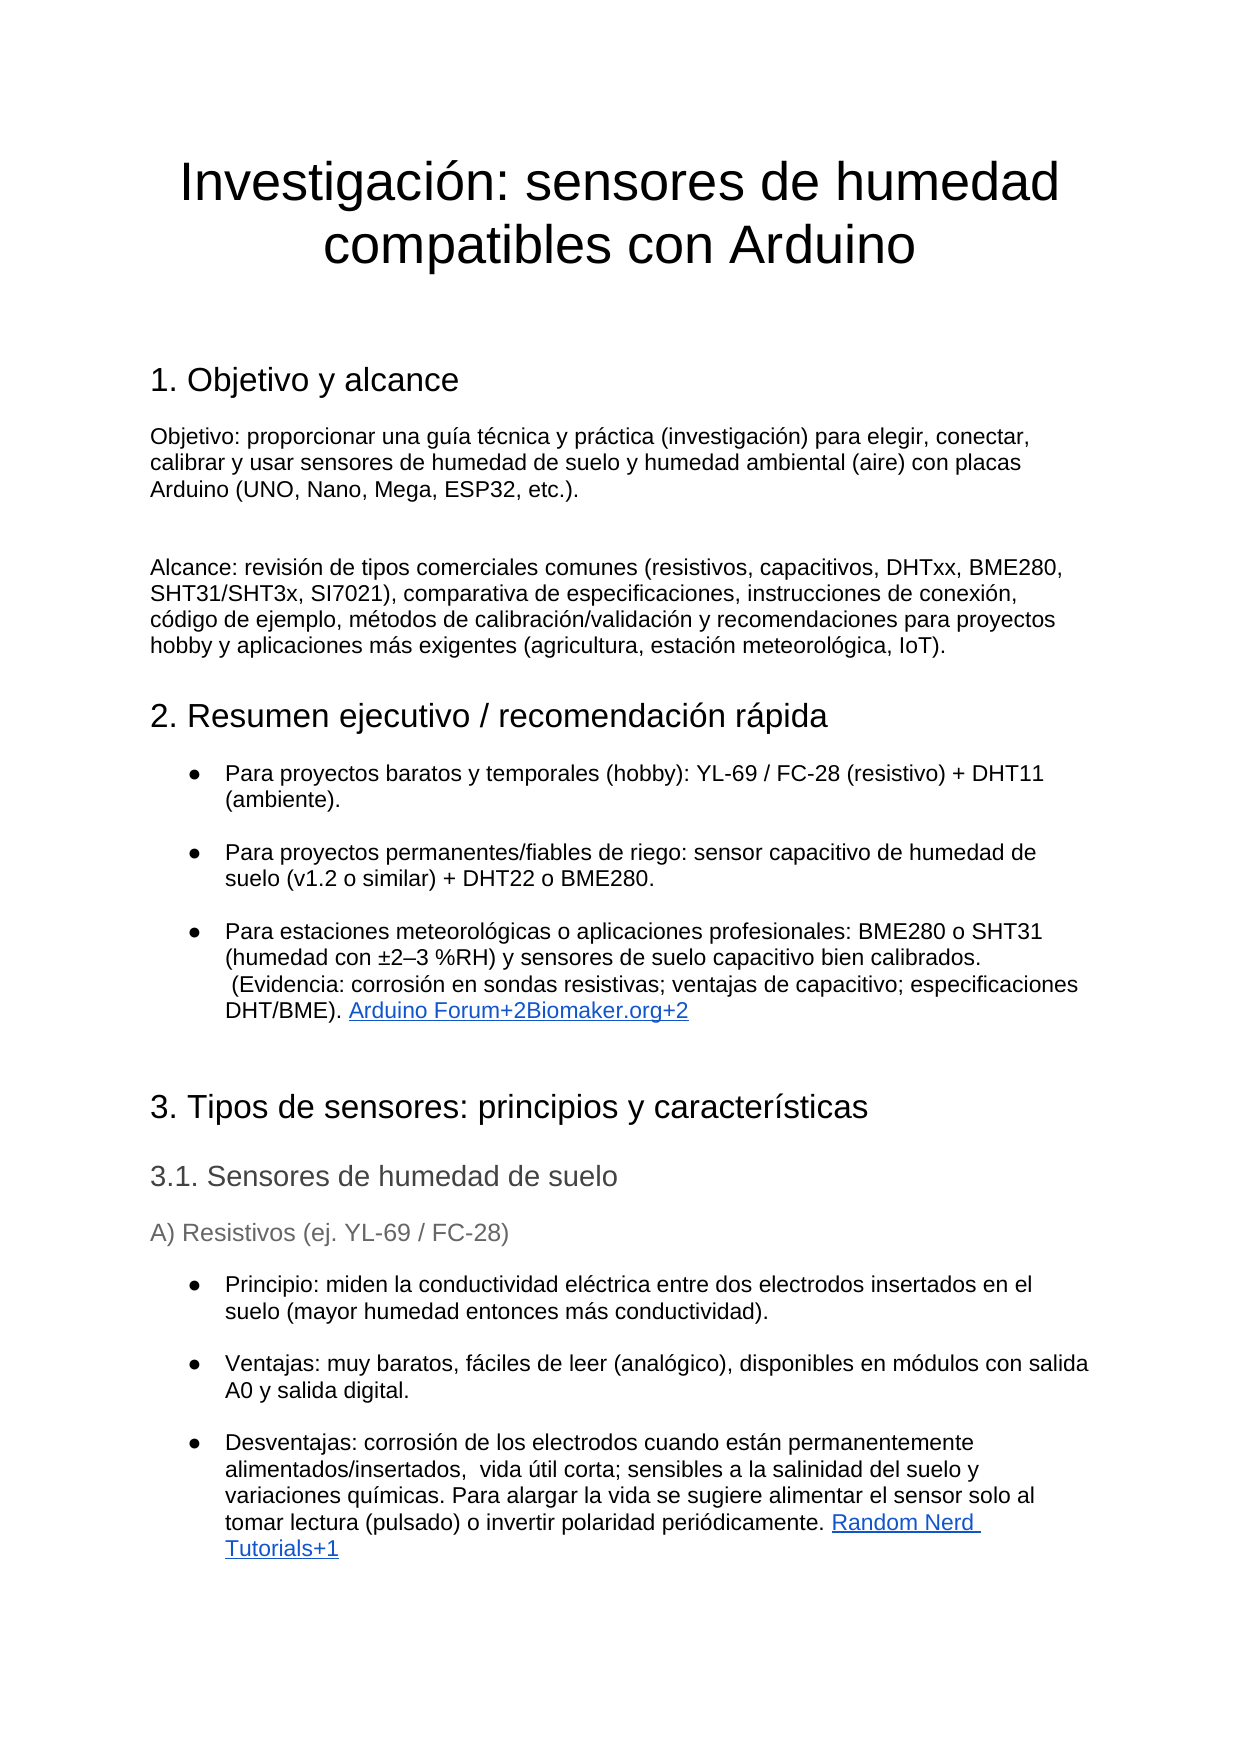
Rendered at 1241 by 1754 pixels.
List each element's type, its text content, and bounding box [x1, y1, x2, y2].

list Principio: miden la conductividad eléctrica entre dos electrodos insertados en el suelo (mayor humedad entonces más conductividad). [187, 1271, 1090, 1350]
title Investigación: sensores de humedad compatibles con Arduino [150, 150, 1090, 274]
subtitle 3. Tipos de sensores: principios y características [150, 1087, 1090, 1126]
list Para proyectos baratos y temporales (hobby): YL-69 / FC-28 (resistivo) + DHT11 (ambiente). [187, 760, 1090, 839]
list Desventajas: corrosión de los electrodos cuando están permanentemente alimentados/insertados, vida útil corta; sensibles a la salinidad del suelo y variaciones químicas. Para alargar la vida se sugiere alimentar el sensor solo al tomar lectura (pulsado) o invertir polaridad periódicamente. Random Nerd Tutorials+1 [187, 1429, 1090, 1587]
subtitle 1. Objetivo y alcance [150, 359, 1090, 398]
text Objetivo: proporcionar una guía técnica y práctica (investigación) para elegir, conectar, calibrar y usar sensores de humedad de suelo y humedad ambiental (aire) con placas Arduino (UNO, Nano, Mega, ESP32, etc.). [150, 423, 1090, 502]
subtitle 3.1. Sensores de humedad de suelo [150, 1159, 1090, 1192]
list Ventajas: muy baratos, fáciles de leer (analógico), disponibles en módulos con salida A0 y salida digital. [187, 1350, 1090, 1429]
list Para proyectos permanentes/fiables de riego: sensor capacitivo de humedad de suelo (v1.2 o similar) + DHT22 o BME280. [187, 839, 1090, 918]
text Alcance: revisión de tipos comerciales comunes (resistivos, capacitivos, DHTxx, BME280, SHT31/SHT3x, SI7021), comparativa de especificaciones, instrucciones de conexión, código de ejemplo, métodos de calibración/validación y recomendaciones para proyectos hobby y aplicaciones más exigentes (agricultura, estación meteorológica, IoT). [150, 527, 1090, 659]
list Para estaciones meteorológicas o aplicaciones profesionales: BME280 o SHT31 (humedad con ±2–3 %RH) y sensores de suelo capacitivo bien calibrados. (Evidencia: corrosión en sondas resistivas; ventajas de capacitivo; especificaciones DHT/BME). Arduino Forum+2Biomaker.org+2 [187, 918, 1090, 1050]
subtitle 2. Resumen ejecutivo / recomendación rápida [150, 696, 1090, 735]
subtitle A) Resistivos (ej. YL-69 / FC-28) [150, 1217, 1090, 1246]
